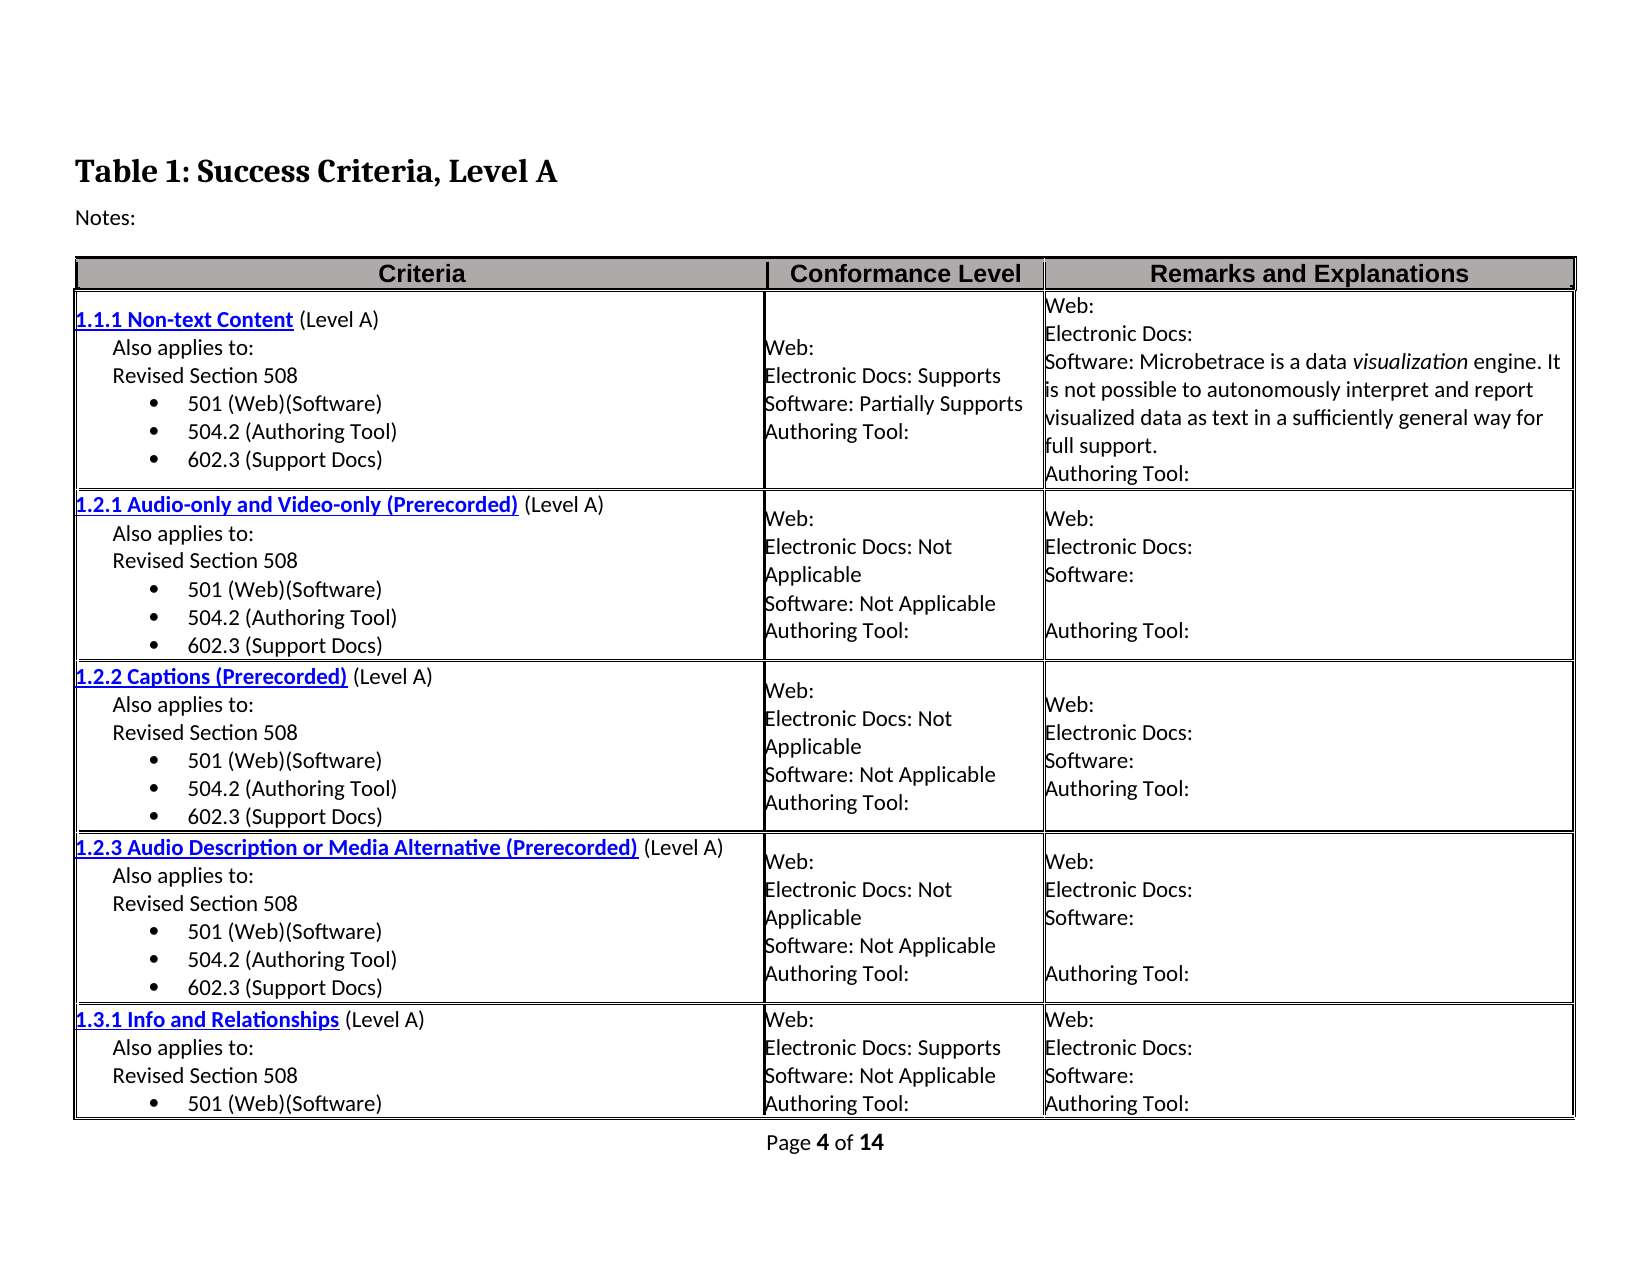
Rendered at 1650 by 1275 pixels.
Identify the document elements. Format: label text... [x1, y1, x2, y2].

table_cell 1.2.3 Audio Description or Media Alternative (Prerecorded) (Level A) Also applies to: Revised Section 508 501 (Web)(Software) 504.2 (Authoring Tool) 602.3 (Support Docs) [77, 830, 763, 1001]
subtitle Table 1: Success Criteria, Level A [75, 153, 1575, 191]
table_cell Web: Electronic Docs: Not Applicable Software: Not Applicable Authoring Tool: [766, 834, 1043, 1001]
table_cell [764, 1005, 1044, 1117]
table_cell 1.1.1 Non-text Content (Level A) Also applies to: Revised Section 508 501 (Web)(Software) 504.2 (Authoring Tool) 602.3 (Support Docs) [77, 292, 763, 487]
table_header Criteria [76, 259, 767, 288]
text Notes: [75, 203, 1575, 231]
table_header Conformance Level [767, 259, 1044, 288]
table_cell Web: Electronic Docs: Supports Software: Partially Supports Authoring Tool: [766, 292, 1043, 487]
table_cell Web: Electronic Docs: Not Applicable Software: Not Applicable Authoring Tool: [766, 491, 1043, 659]
table_cell Web: Electronic Docs: Not Applicable Software: Not Applicable Authoring Tool: [766, 662, 1043, 830]
table_cell Web: Electronic Docs: Software: Authoring Tool: [1046, 662, 1572, 830]
table_cell Web: Electronic Docs: Software: Authoring Tool: [1046, 834, 1572, 1001]
table_header Remarks and Explanations [1045, 259, 1573, 288]
table_cell Web: Electronic Docs: Software: Authoring Tool: [1046, 491, 1572, 659]
table_cell 1.2.2 Captions (Prerecorded) (Level A) Also applies to: Revised Section 508 501 (Web)(Software) 504.2 (Authoring Tool) 602.3 (Support Docs) [75, 659, 764, 830]
table_cell Web: Electronic Docs: Software: Microbetrace is a data visualization engine. It is not possible to autonomously interpret and report visualized data as text in a sufficiently general way for full support. Authoring Tool: [1046, 292, 1572, 487]
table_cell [1045, 1005, 1574, 1117]
table_cell 1.2.1 Audio-only and Video-only (Prerecorded) (Level A) Also applies to: Revised Section 508 501 (Web)(Software) 504.2 (Authoring Tool) 602.3 (Support Docs) [77, 488, 763, 659]
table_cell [77, 1001, 764, 1117]
